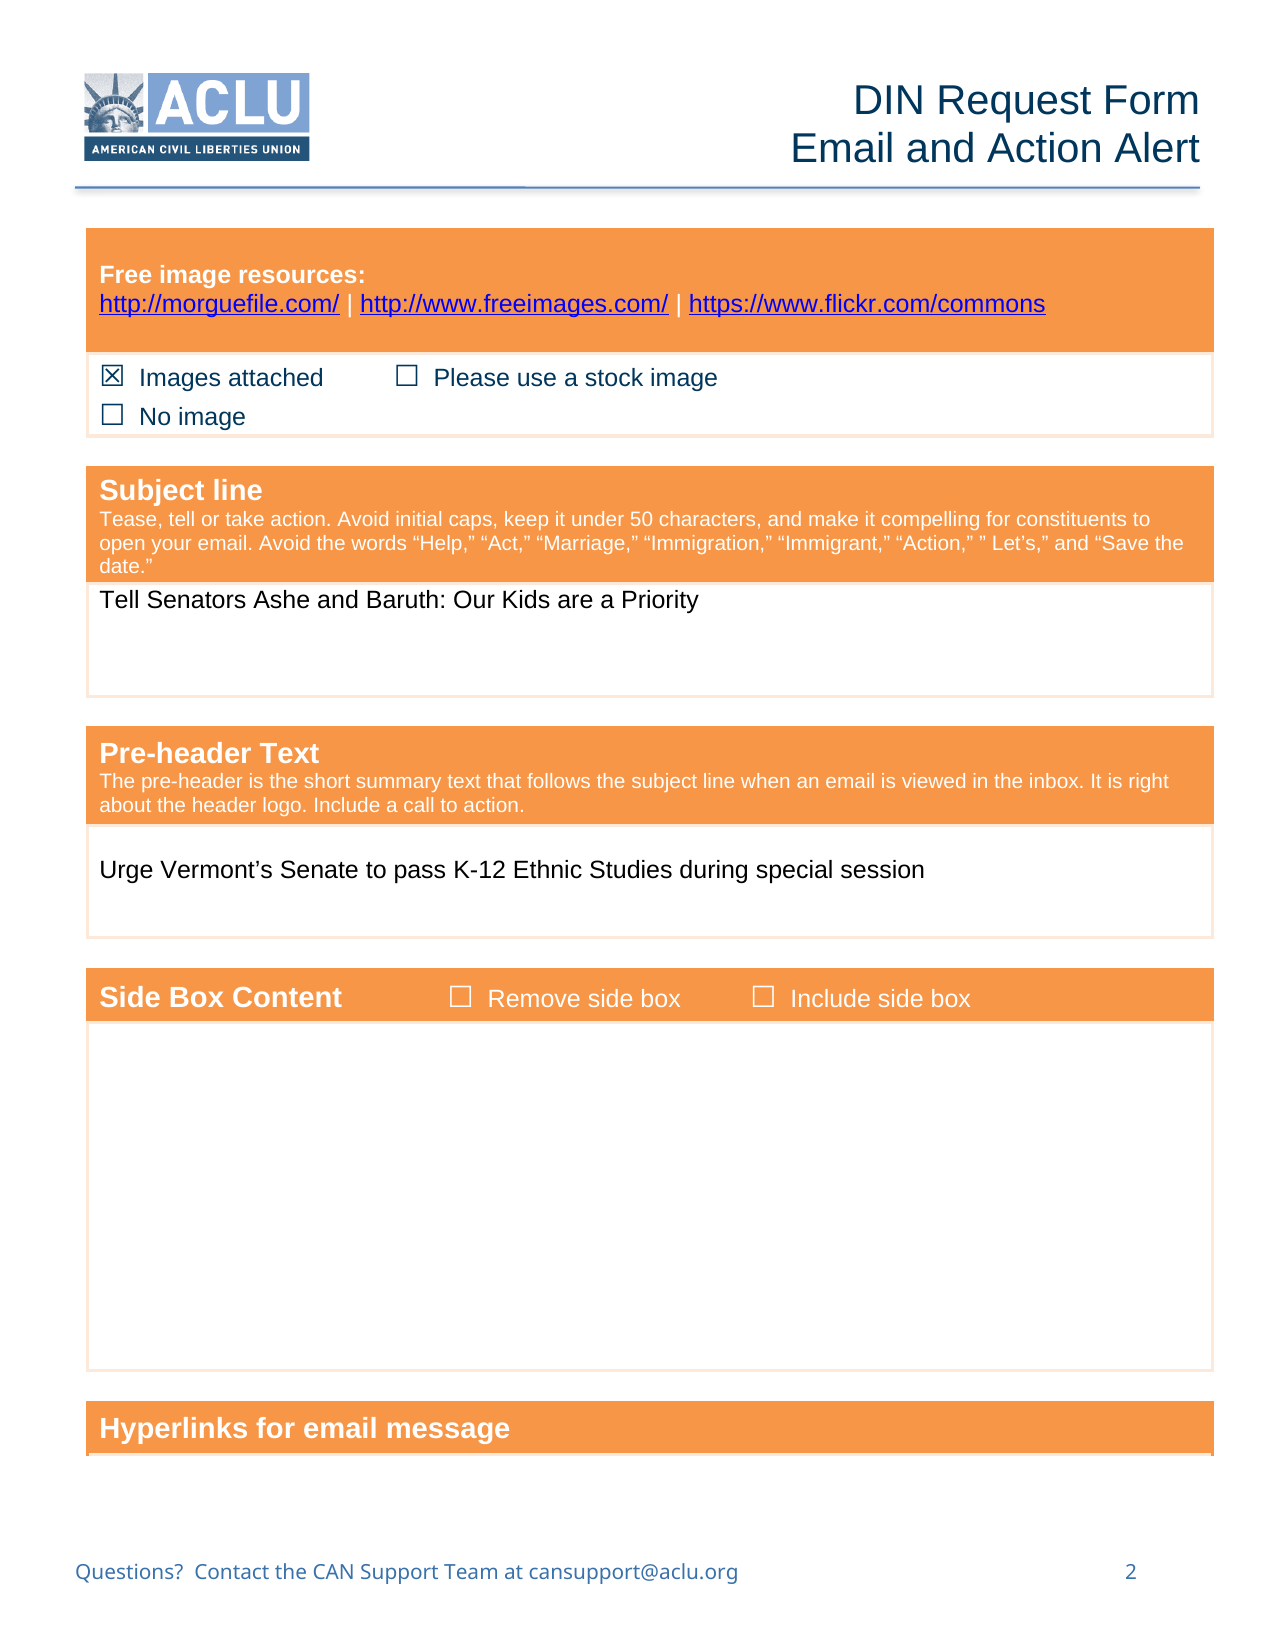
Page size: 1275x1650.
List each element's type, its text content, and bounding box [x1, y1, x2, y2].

table_header Subject line Tease, tell or take action. Avoid initial caps, keep it under 50 characters, and make it compelling for constituents to open your email. Avoid the words “Help,” “Act,” “Marriage,” “Immigration,” “Immigrant,” “Action,” ” Let’s,” and “Save the date.” [89, 469, 1211, 582]
table_cell [89, 1024, 1211, 1369]
table_cell Urge Vermont’s Senate to pass K-12 Ethnic Studies during special session [89, 827, 1211, 936]
table_header Side Box Content Remove side box Include side box [89, 971, 1211, 1021]
table_header Pre-header Text The pre-header is the short summary text that follows the subject line when an email is viewed in the inbox. It is right about the header logo. Include a call to action. [89, 730, 1211, 824]
table_cell Images attached Please use a stock image No image [89, 355, 1211, 434]
picture [84, 73, 310, 161]
table_header Hyperlinks for email message [89, 1404, 1211, 1453]
table_cell Tell Senators Ashe and Baruth: Our Kids are a Priority [89, 585, 1211, 694]
